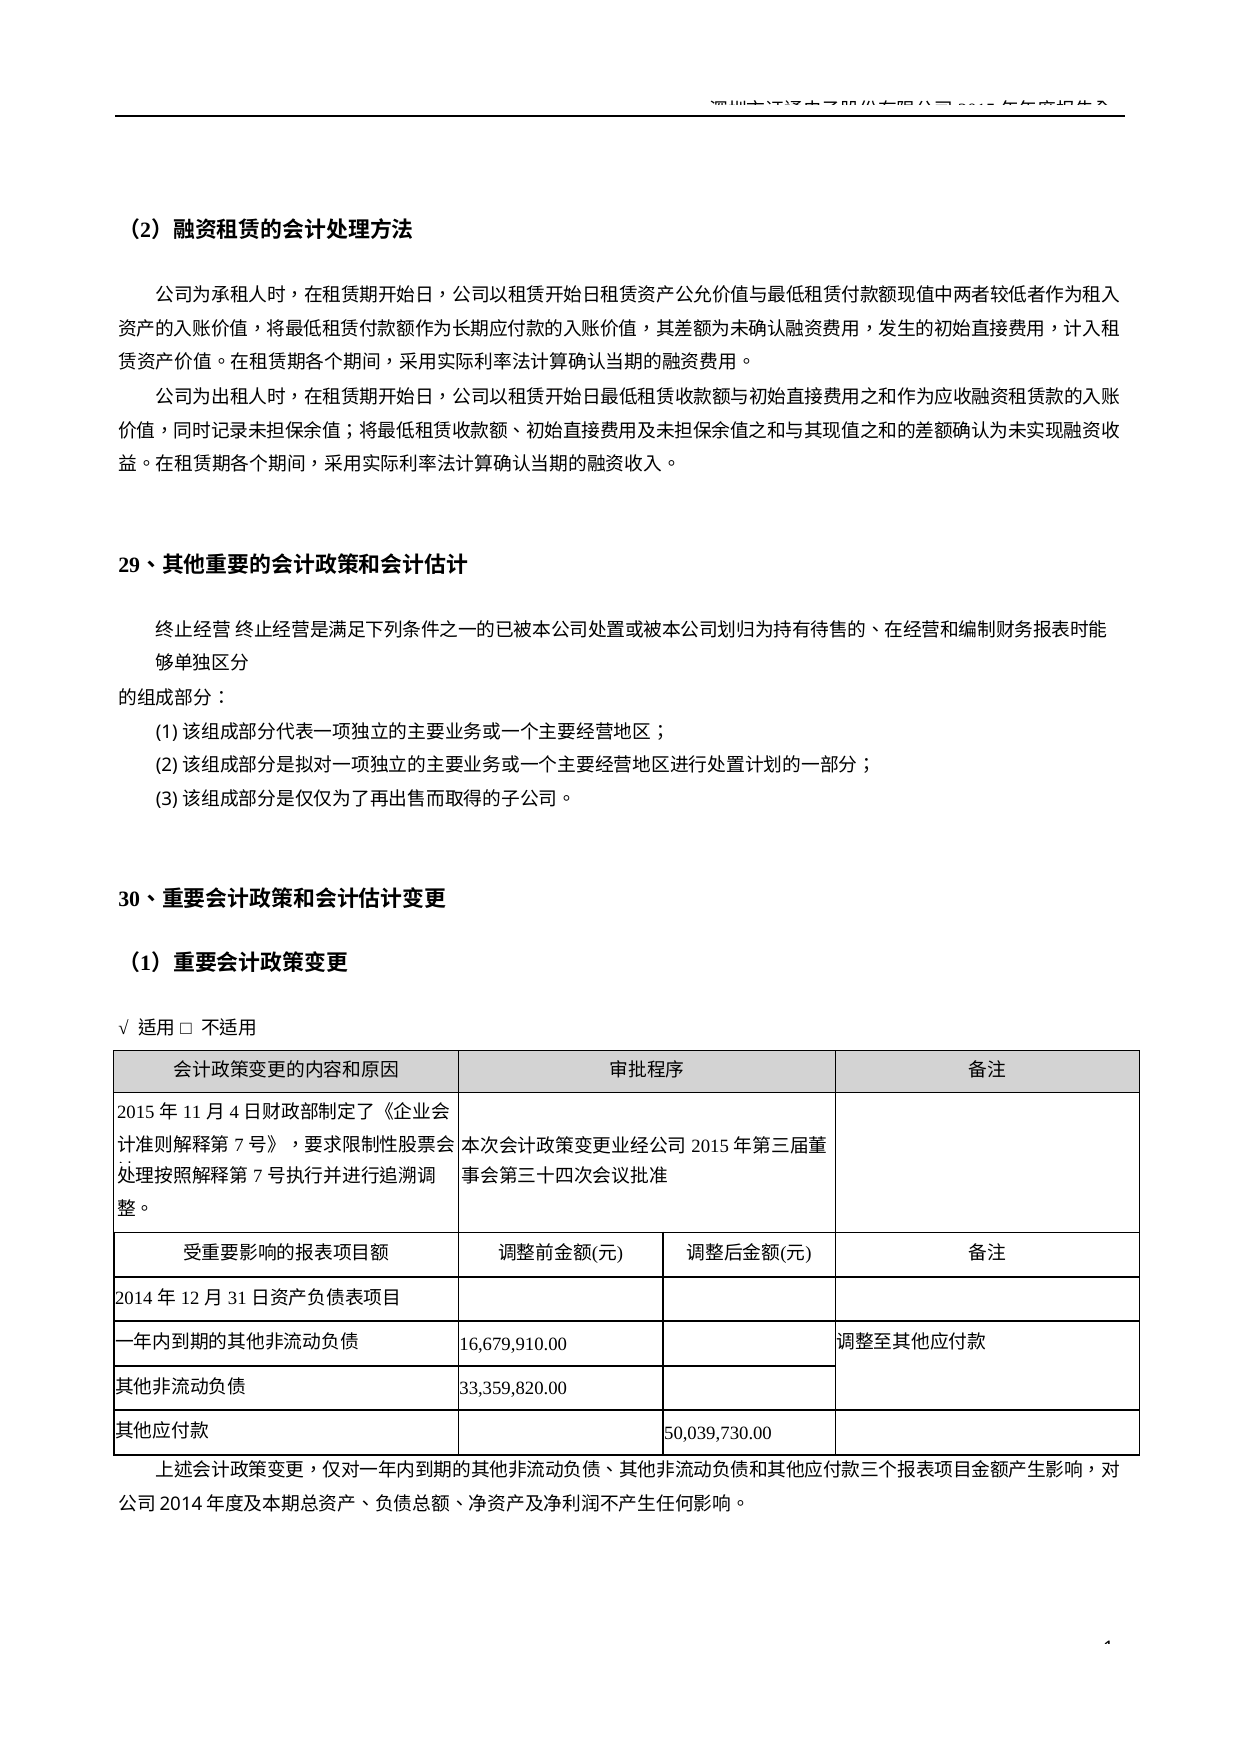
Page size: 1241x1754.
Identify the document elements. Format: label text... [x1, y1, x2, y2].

text 公司为承租人时，在租赁期开始日，公司以租赁开始日租赁资产公允价值与最低租赁付款额现值中两者较低者作为租入 资产的入账价值，将最低租赁付款额作为长期应付款的入账价值，其差额为未确认融资费用，发生的初始直接费用，计入租 赁资产价值。在租赁期各个期间，采用实际利率法计算确认当期的融资费用。 [118, 282, 1123, 374]
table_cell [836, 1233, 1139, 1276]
text 的组成部分： [118, 685, 1123, 710]
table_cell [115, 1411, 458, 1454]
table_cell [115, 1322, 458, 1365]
subtitle 29、其他重要的会计政策和会计估计 [118, 549, 1123, 578]
text 上述会计政策变更，仅对一年内到期的其他非流动负债、其他非流动负债和其他应付款三个报表项目金额产生影响，对 公司2014年度及本期总资产、负债总额、净资产及净利润不产生任何影响。 [118, 1456, 1123, 1515]
subtitle 30、重要会计政策和会计估计变更 [118, 882, 1123, 912]
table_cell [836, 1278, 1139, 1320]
text √ 适用 □ 不适用 [118, 1015, 1123, 1040]
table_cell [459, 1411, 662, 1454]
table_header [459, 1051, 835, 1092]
text 终止经营 终止经营是满足下列条件之一的已被本公司处置或被本公司划归为持有待售的、在经营和编制财务报表时能够单独区分 [156, 616, 1123, 675]
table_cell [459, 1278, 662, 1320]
subtitle （2）融资租赁的会计处理方法 [118, 214, 1123, 244]
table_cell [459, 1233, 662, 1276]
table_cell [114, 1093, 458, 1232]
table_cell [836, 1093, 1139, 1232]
subtitle （1）重要会计政策变更 [118, 947, 1123, 977]
text 公司为出租人时，在租赁期开始日，公司以租赁开始日最低租赁收款额与初始直接费用之和作为应收融资租赁款的入账 价值，同时记录未担保余值；将最低租赁收款额、初始直接费用及未担保余值之和与其现值之和的差额确认为未实现融资收 益。在租赁期各个期间，采用实际利率法计算确认当期的融资收入。 [118, 383, 1122, 476]
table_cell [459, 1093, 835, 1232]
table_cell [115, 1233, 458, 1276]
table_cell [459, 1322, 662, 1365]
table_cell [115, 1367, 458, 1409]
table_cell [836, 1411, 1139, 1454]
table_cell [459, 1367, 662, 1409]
text (1) 该组成部分代表一项独立的主要业务或一个主要经营地区； [156, 718, 1123, 744]
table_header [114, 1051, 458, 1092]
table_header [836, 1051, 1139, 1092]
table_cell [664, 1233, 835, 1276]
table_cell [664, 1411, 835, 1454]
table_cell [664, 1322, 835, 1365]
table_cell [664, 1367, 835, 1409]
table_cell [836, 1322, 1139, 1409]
text (2) 该组成部分是拟对一项独立的主要业务或一个主要经营地区进行处置计划的一部分； [156, 752, 1123, 777]
text (3) 该组成部分是仅仅为了再出售而取得的子公司。 [156, 785, 1123, 811]
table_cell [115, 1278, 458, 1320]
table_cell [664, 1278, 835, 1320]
